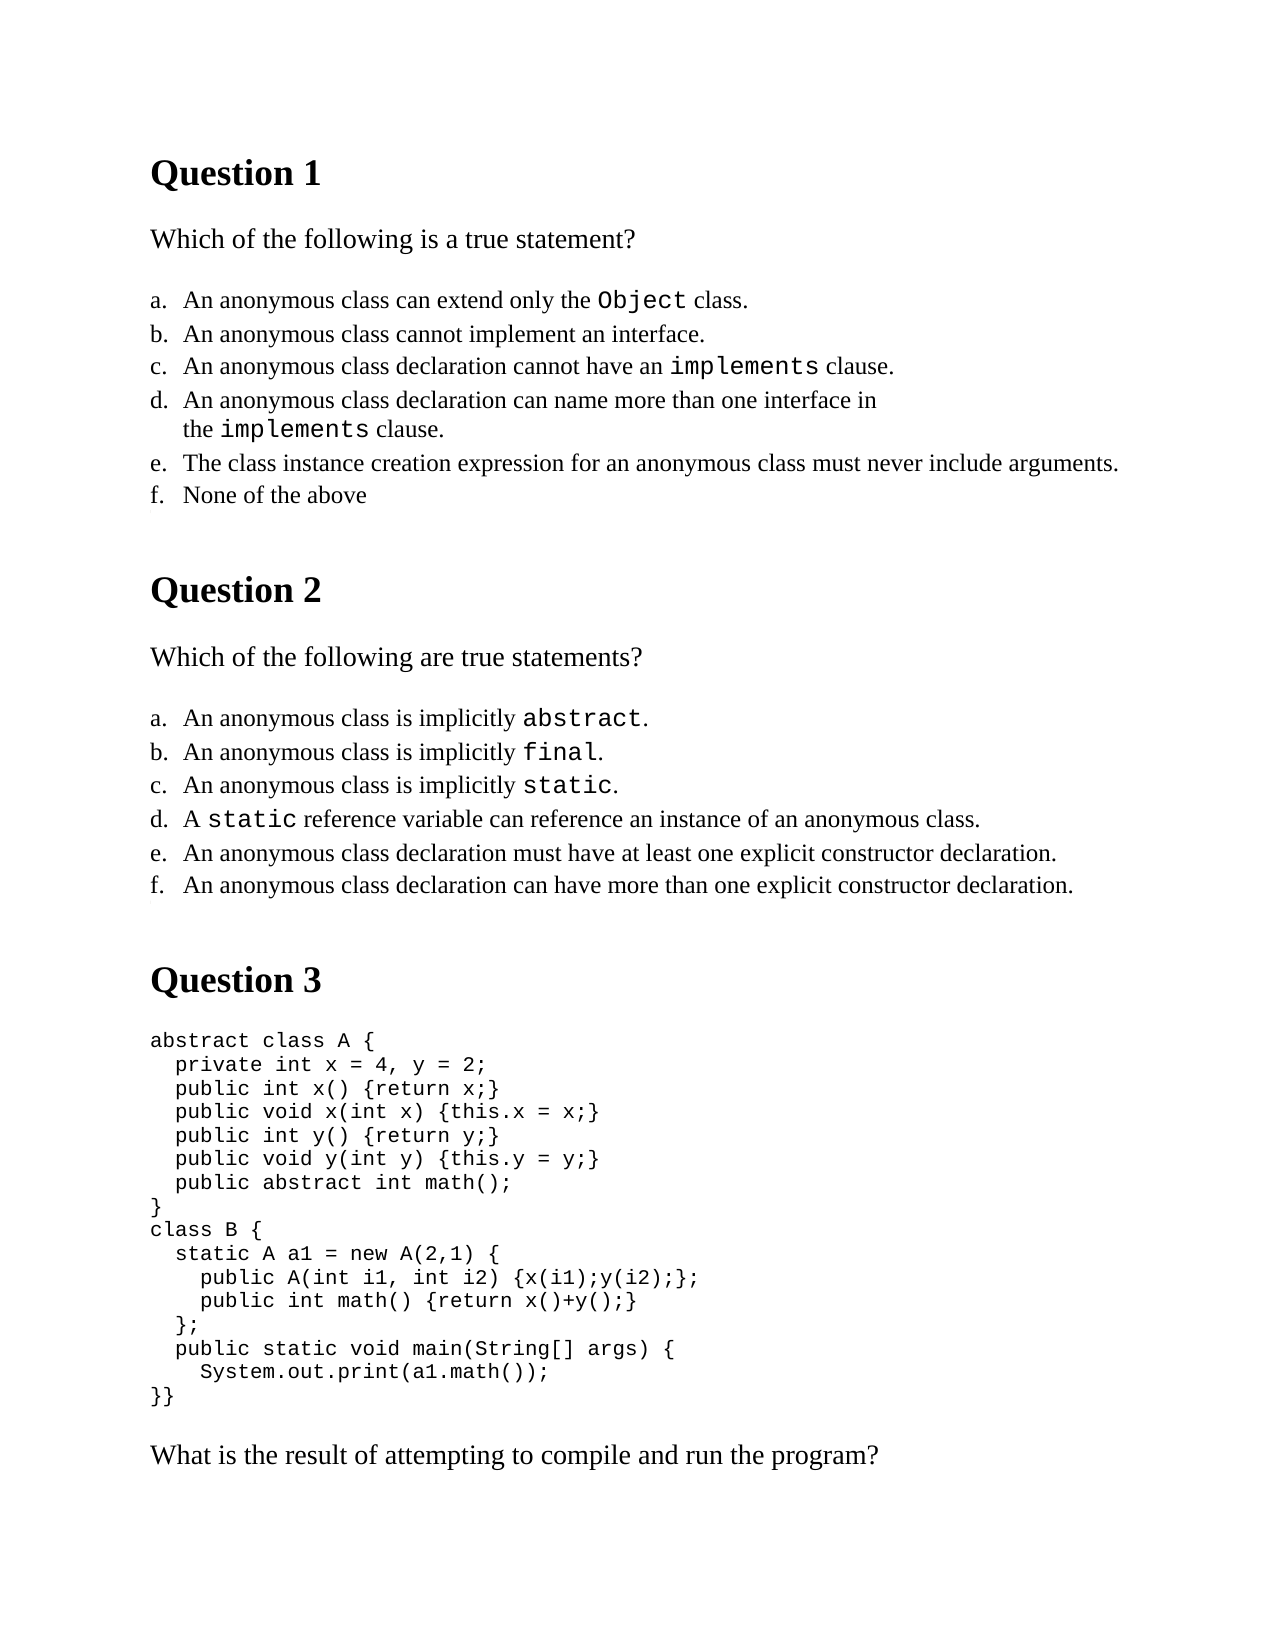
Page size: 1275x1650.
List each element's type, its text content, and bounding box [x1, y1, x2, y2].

text public int x() {return x;} [150, 1077, 1125, 1101]
table_cell An anonymous class declaration cannot have an implements clause. [181, 350, 1133, 384]
table_cell An anonymous class declaration must have at least one explicit constructor declaration. [181, 837, 1080, 869]
table_cell An anonymous class declaration can name more than one interface in the implements clause. [181, 384, 1133, 446]
table_header An anonymous class can extend only the Object class. [181, 284, 1133, 318]
table_cell e. [149, 837, 181, 869]
text What is the result of attempting to compile and run the program? [150, 1438, 1125, 1470]
table_cell A static reference variable can reference an instance of an anonymous class. [181, 803, 1080, 837]
table_cell e. [149, 446, 181, 478]
text public abstract int math(); [150, 1172, 1125, 1196]
table_cell b. [149, 735, 181, 769]
table_cell b. [149, 318, 181, 350]
table_cell c. [149, 769, 181, 803]
table_cell f. [149, 478, 181, 510]
table_cell An anonymous class is implicitly static. [181, 769, 1080, 803]
text static A a1 = new A(2,1) { [150, 1243, 1125, 1267]
table_cell f. [149, 869, 181, 901]
text Question 3 [150, 958, 1125, 1001]
text Question 1 [150, 150, 1125, 193]
text }; [150, 1314, 1125, 1338]
text Question 2 [150, 567, 1125, 610]
table_header a. [149, 284, 181, 318]
table_cell d. [149, 803, 181, 837]
table_cell The class instance creation expression for an anonymous class must never include arguments. [181, 446, 1133, 478]
table_cell An anonymous class is implicitly final. [181, 735, 1080, 769]
text public void y(int y) {this.y = y;} [150, 1148, 1125, 1172]
text public static void main(String[] args) { [150, 1338, 1125, 1361]
text Which of the following is a true statement? [150, 222, 1125, 255]
table_cell c. [149, 350, 181, 384]
text class B { [150, 1219, 1125, 1243]
table_cell d. [149, 384, 181, 446]
table_header a. [149, 701, 181, 735]
text }} [150, 1385, 1125, 1408]
table_cell An anonymous class declaration can have more than one explicit constructor declaration. [181, 869, 1080, 901]
text System.out.print(a1.math()); [150, 1361, 1125, 1385]
text abstract class A { [150, 1030, 1125, 1054]
text public int y() {return y;} [150, 1125, 1125, 1148]
table_header An anonymous class is implicitly abstract. [181, 701, 1080, 735]
text } [150, 1196, 1125, 1219]
text Which of the following are true statements? [150, 639, 1125, 672]
table_cell An anonymous class cannot implement an interface. [181, 318, 1133, 350]
text public int math() {return x()+y();} [150, 1290, 1125, 1314]
text private int x = 4, y = 2; [150, 1054, 1125, 1077]
text public A(int i1, int i2) {x(i1);y(i2);}; [150, 1267, 1125, 1290]
text public void x(int x) {this.x = x;} [150, 1101, 1125, 1125]
table_cell None of the above [181, 478, 1133, 510]
